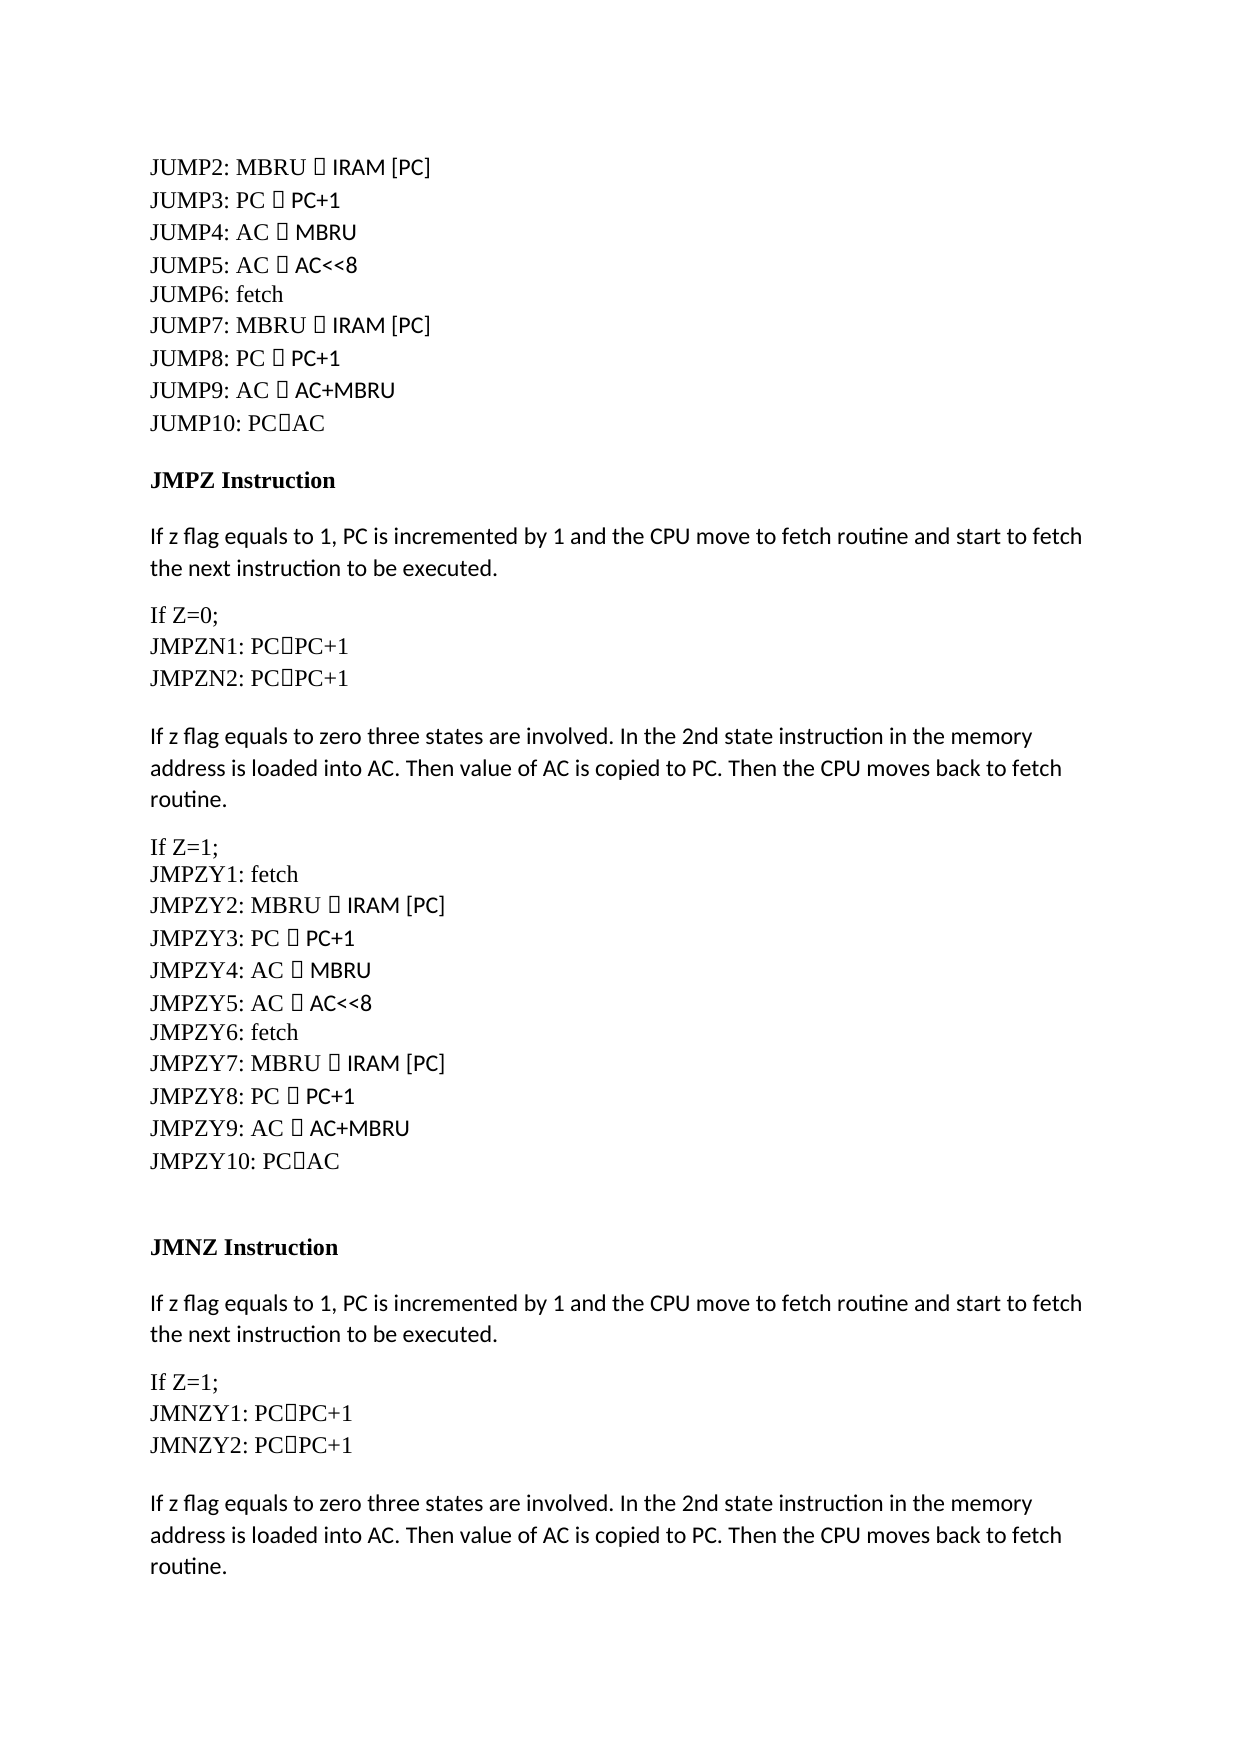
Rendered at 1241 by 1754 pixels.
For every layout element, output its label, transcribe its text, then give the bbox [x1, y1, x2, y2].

text JUMP4: AC  MBRU [150, 215, 1090, 248]
text JUMP3: PC  PC+1 [150, 183, 1090, 215]
text JMPZY1: fetch [150, 860, 1090, 888]
text JMNZ Instruction [150, 1233, 1090, 1260]
text JMPZY3: PC  PC+1 [150, 921, 1090, 953]
text JMPZY4: AC  MBRU [150, 953, 1090, 986]
text JMPZY8: PC  PC+1 [150, 1079, 1090, 1111]
text JUMP6: fetch [150, 280, 1090, 308]
text JMPZY2: MBRU  IRAM [PC] [150, 888, 1090, 921]
text JMPZ Instruction [150, 466, 1090, 494]
text JUMP2: MBRU  IRAM [PC] [150, 150, 1090, 183]
text If Z=1; [150, 1368, 1090, 1395]
text JMNZY1: PCPC+1 [150, 1395, 1090, 1428]
text JMPZY10: PCAC [150, 1144, 1090, 1176]
text JUMP8: PC  PC+1 [150, 341, 1090, 373]
text JMPZN2: PCPC+1 [150, 661, 1090, 694]
text JMNZY2: PCPC+1 [150, 1428, 1090, 1461]
text If z flag equals to zero three states are involved. In the 2nd state instruction in the memory address is loaded into AC. Then value of AC is copied to PC. Then the CPU moves back to fetch routine. [150, 721, 1090, 814]
text JMPZY7: MBRU  IRAM [PC] [150, 1046, 1090, 1079]
text If Z=0; [150, 601, 1090, 629]
text If z flag equals to 1, PC is incremented by 1 and the CPU move to fetch routine and start to fetch the next instruction to be executed. [150, 1288, 1090, 1349]
text JUMP7: MBRU  IRAM [PC] [150, 308, 1090, 341]
text JMPZY9: AC  AC+MBRU [150, 1111, 1090, 1144]
text JMPZY5: AC  AC<<8 [150, 986, 1090, 1018]
text If z flag equals to 1, PC is incremented by 1 and the CPU move to fetch routine and start to fetch the next instruction to be executed. [150, 521, 1090, 582]
text JUMP5: AC  AC<<8 [150, 248, 1090, 280]
text If Z=1; [150, 833, 1090, 860]
text JUMP9: AC  AC+MBRU [150, 373, 1090, 406]
text JMPZY6: fetch [150, 1018, 1090, 1046]
text JMPZN1: PCPC+1 [150, 629, 1090, 661]
text If z flag equals to zero three states are involved. In the 2nd state instruction in the memory address is loaded into AC. Then value of AC is copied to PC. Then the CPU moves back to fetch routine. [150, 1488, 1090, 1581]
text JUMP10: PCAC [150, 406, 1090, 438]
